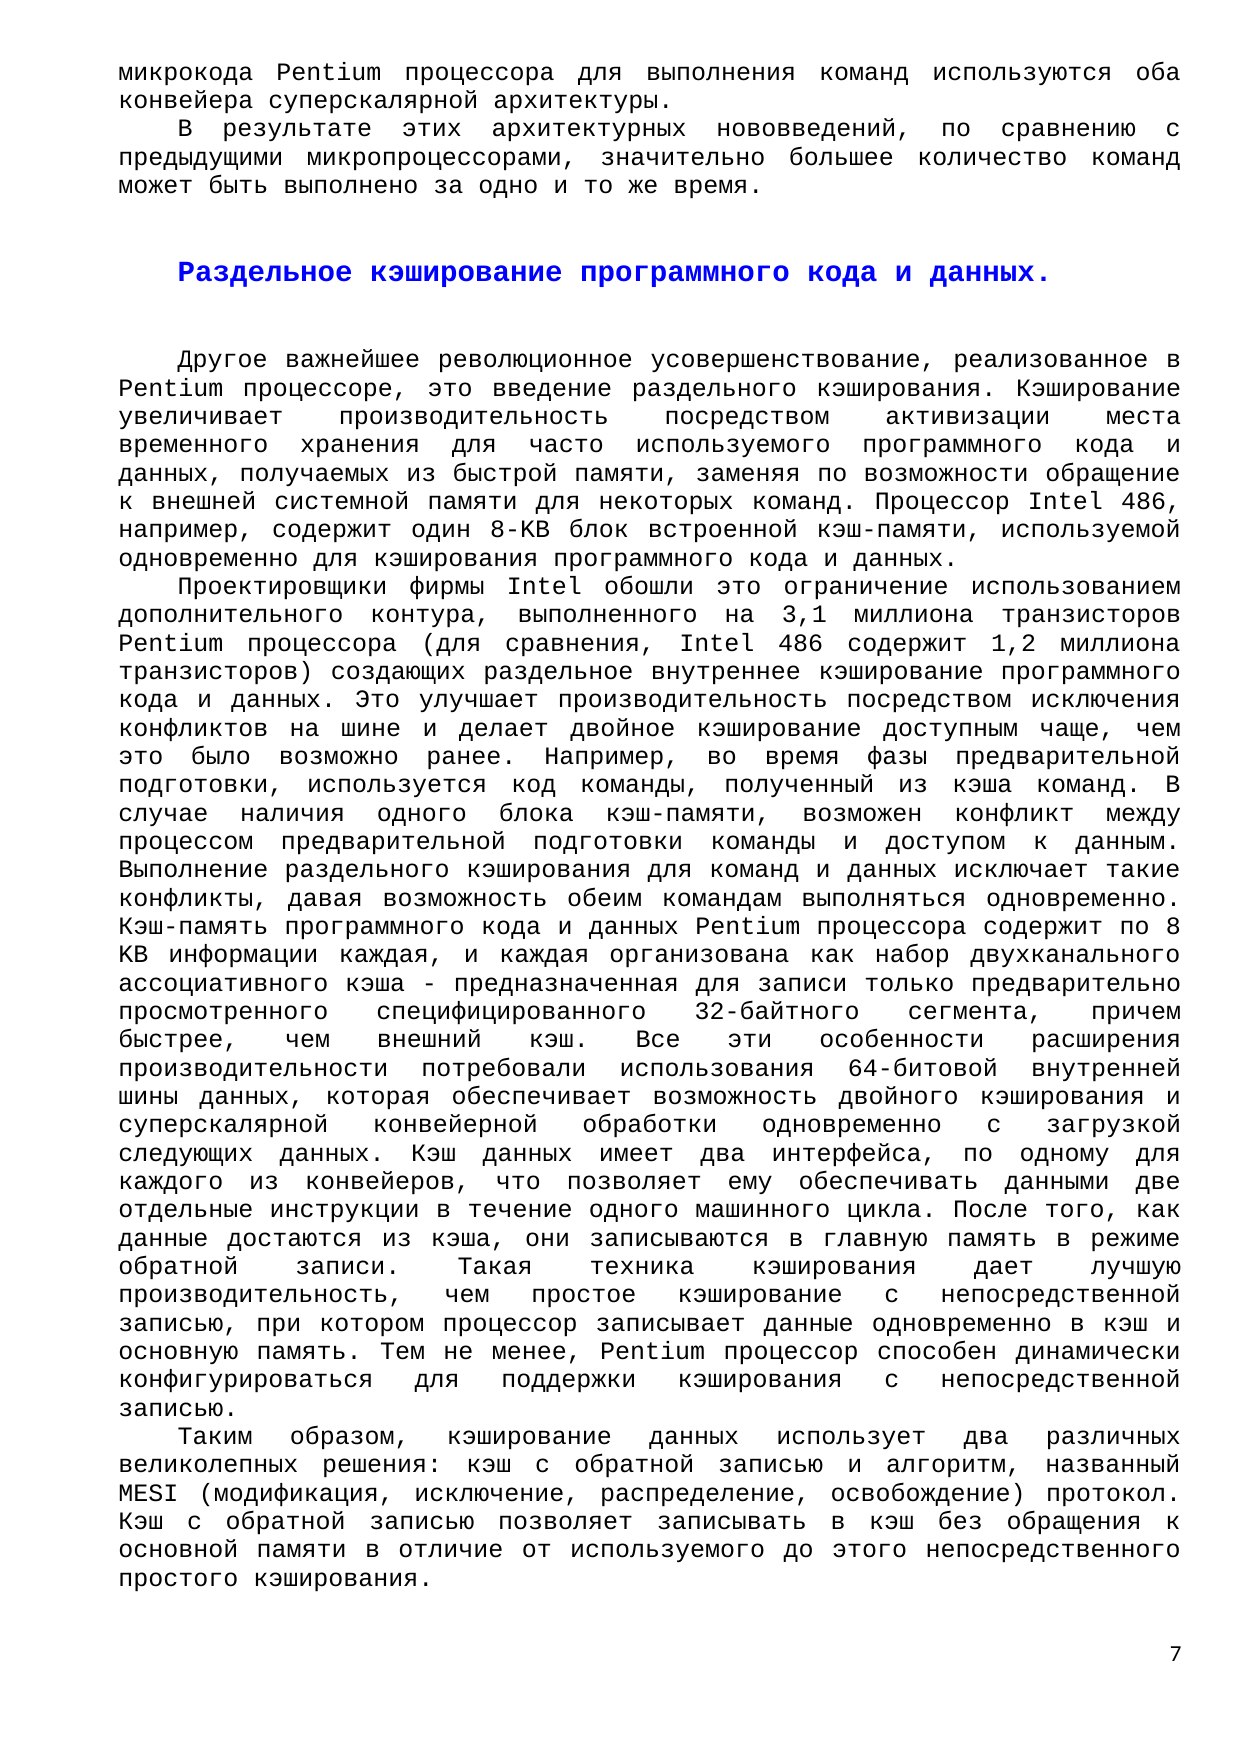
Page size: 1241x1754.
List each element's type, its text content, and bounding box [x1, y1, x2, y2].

text Другое важнейшее революционное усовершенствование, реализованное в Pentium процессоре, это введение раздельного кэширования. Кэширование увеличивает производительность посредством активизации места временного хранения для часто используемого программного кода и данных, получаемых из быстрой памяти, заменяя по возможности обращение к внешней системной памяти для некоторых команд. Процессор Intel 486, например, содержит один 8-KB блок встроенной кэш-памяти, используемой одновременно для кэширования программного кода и данных. [118, 347, 1181, 574]
text В результате этих архитектурных нововведений, по сравнению с предыдущими микропроцессорами, значительно большее количество команд может быть выполнено за одно и то же время. [118, 116, 1181, 201]
text Проектировщики фирмы Intel обошли это ограничение использованием дополнительного контура, выполненного на 3,1 миллиона транзисторов Pentium процессора (для сравнения, Intel 486 содержит 1,2 миллиона транзисторов) создающих раздельное внутреннее кэширование программного кода и данных. Это улучшает производительность посредством исключения конфликтов на шине и делает двойное кэширование доступным чаще, чем это было возможно ранее. Например, во время фазы предварительной подготовки, используется код команды, полученный из кэша команд. В случае наличия одного блока кэш-памяти, возможен конфликт между процессом предварительной подготовки команды и доступом к данным. Выполнение раздельного кэширования для команд и данных исключает такие конфликты, давая возможность обеим командам выполняться одновременно. Кэш-память программного кода и данных Pentium процессора содержит по 8 KB информации каждая, и каждая организована как набор двухканального ассоциативного кэша - предназначенная для записи только предварительно просмотренного специфицированного 32-байтного сегмента, причем быстрее, чем внешний кэш. Все эти особенности расширения производительности потребовали использования 64-битовой внутренней шины данных, которая обеспечивает возможность двойного кэширования и суперскалярной конвейерной обработки одновременно с загрузкой следующих данных. Кэш данных имеет два интерфейса, по одному для каждого из конвейеров, что позволяет ему обеспечивать данными две отдельные инструкции в течение одного машинного цикла. После того, как данные достаются из кэша, они записываются в главную память в режиме обратной записи. Такая техника кэширования дает лучшую производительность, чем простое кэширование с непосредственной записью, при котором процессор записывает данные одновременно в кэш и основную память. Тем не менее, Pentium процессор способен динамически конфигурироваться для поддержки кэширования с непосредственной записью. [118, 574, 1181, 1424]
text Таким образом, кэширование данных использует два различных великолепных решения: кэш с обратной записью и алгоритм, названный MESI (модификация, исключение, распределение, освобождение) протокол. Кэш с обратной записью позволяет записывать в кэш без обращения к основной памяти в отличие от используемого до этого непосредственного простого кэширования. [118, 1424, 1181, 1594]
text Раздельное кэширование программного кода и данных. [118, 257, 1181, 290]
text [118, 59, 1181, 116]
